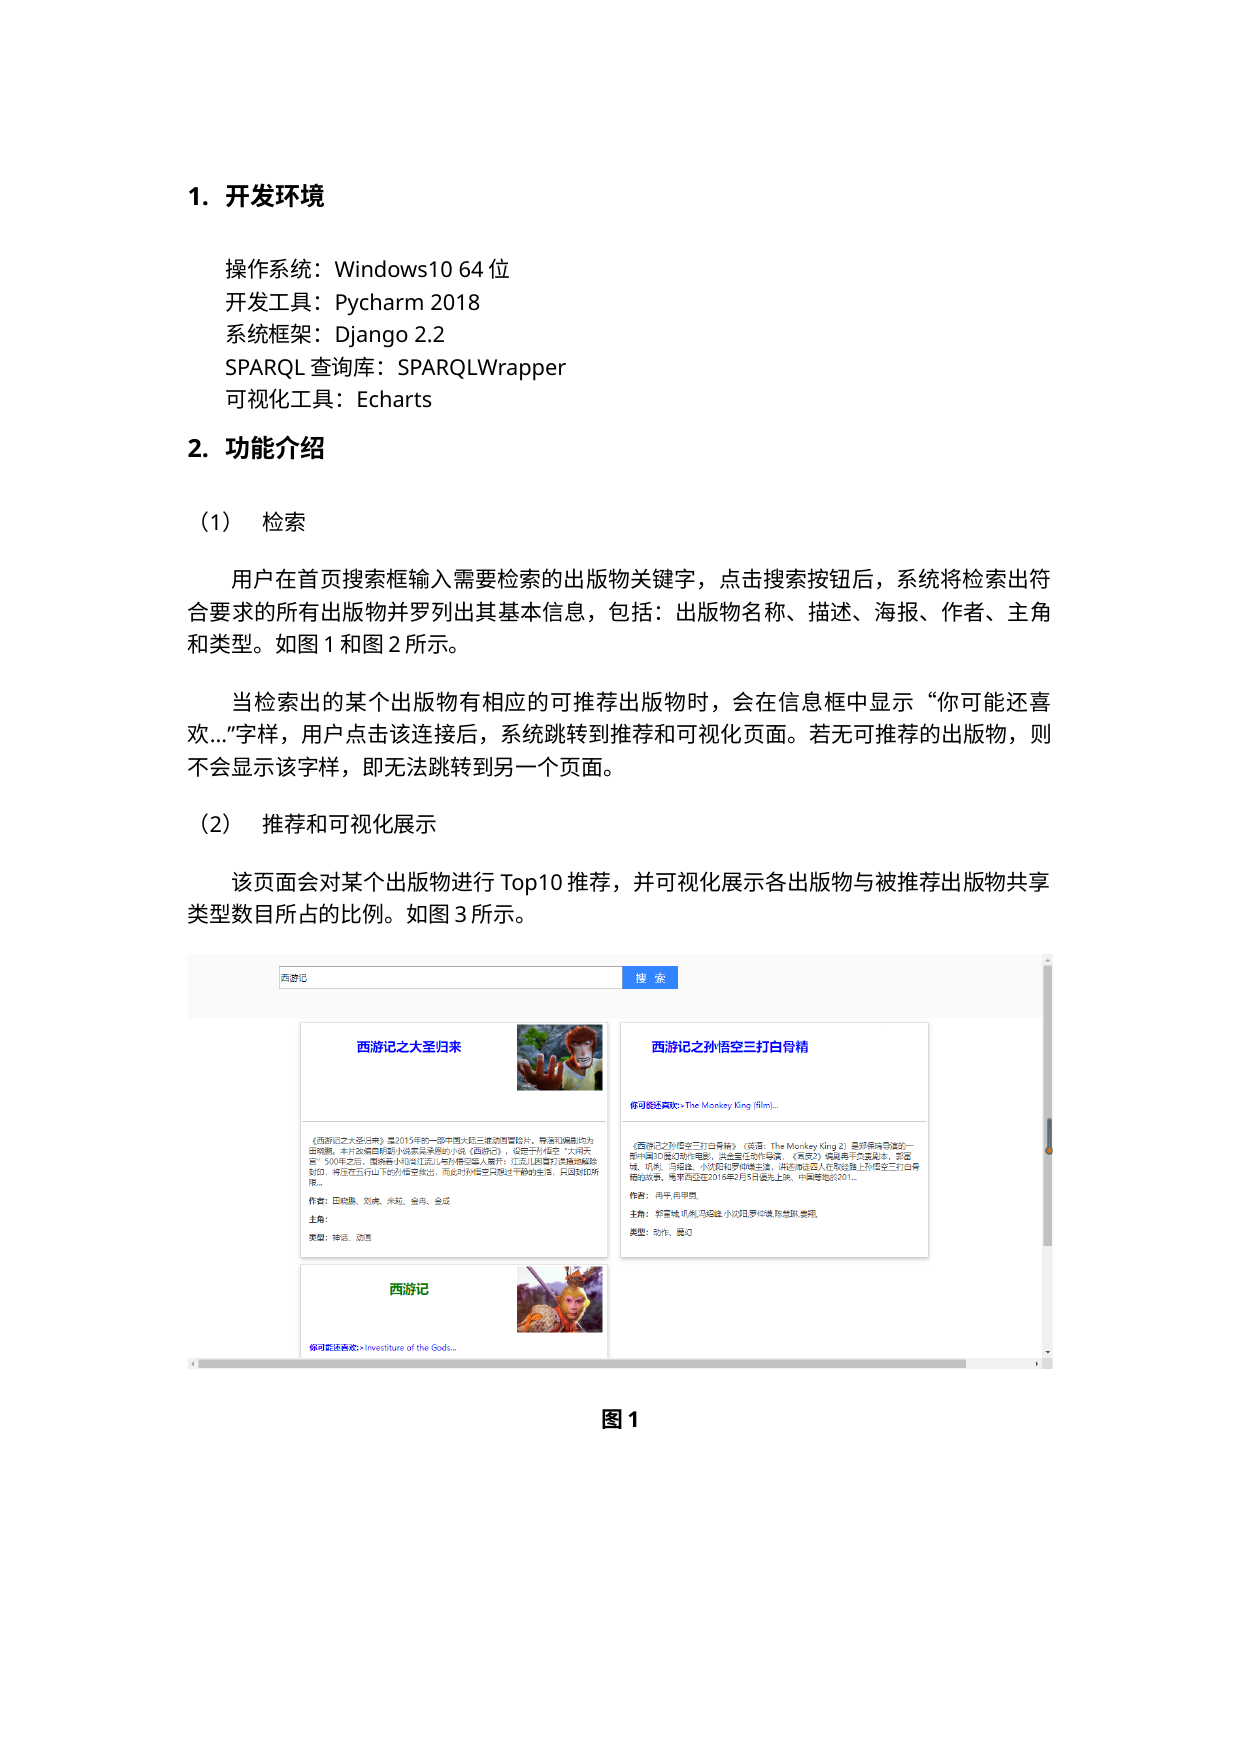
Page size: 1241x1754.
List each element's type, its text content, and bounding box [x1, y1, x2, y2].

list 推荐和可视化展示 [187, 807, 1053, 839]
picture [187, 954, 1053, 1369]
list 功能介绍 [187, 414, 1053, 479]
list SPARQL查询库：SPARQLWrapper [225, 349, 1053, 382]
list 开发环境 [187, 162, 1053, 227]
text 当检索出的某个出版物有相应的可推荐出版物时，会在信息框中显示“你可能还喜欢...”字样，用户点击该连接后，系统跳转到推荐和可视化页面。若无可推荐的出版物，则不会显示该字样，即无法跳转到另一个页面。 [187, 684, 1053, 782]
text 用户在首页搜索框输入需要检索的出版物关键字，点击搜索按钮后，系统将检索出符合要求的所有出版物并罗列出其基本信息，包括：出版物名称、描述、海报、作者、主角和类型。如图1和图2所示。 [187, 562, 1053, 659]
list 检索 [187, 504, 1053, 537]
list 操作系统：Windows10 64位 [225, 252, 1053, 284]
list 系统框架：Django 2.2 [225, 317, 1053, 349]
list 开发工具：Pycharm 2018 [225, 284, 1053, 317]
text 图1 [187, 1402, 1053, 1434]
list 可视化工具：Echarts [225, 382, 1053, 414]
text 该页面会对某个出版物进行Top10推荐，并可视化展示各出版物与被推荐出版物共享类型数目所占的比例。如图3所示。 [187, 864, 1053, 929]
